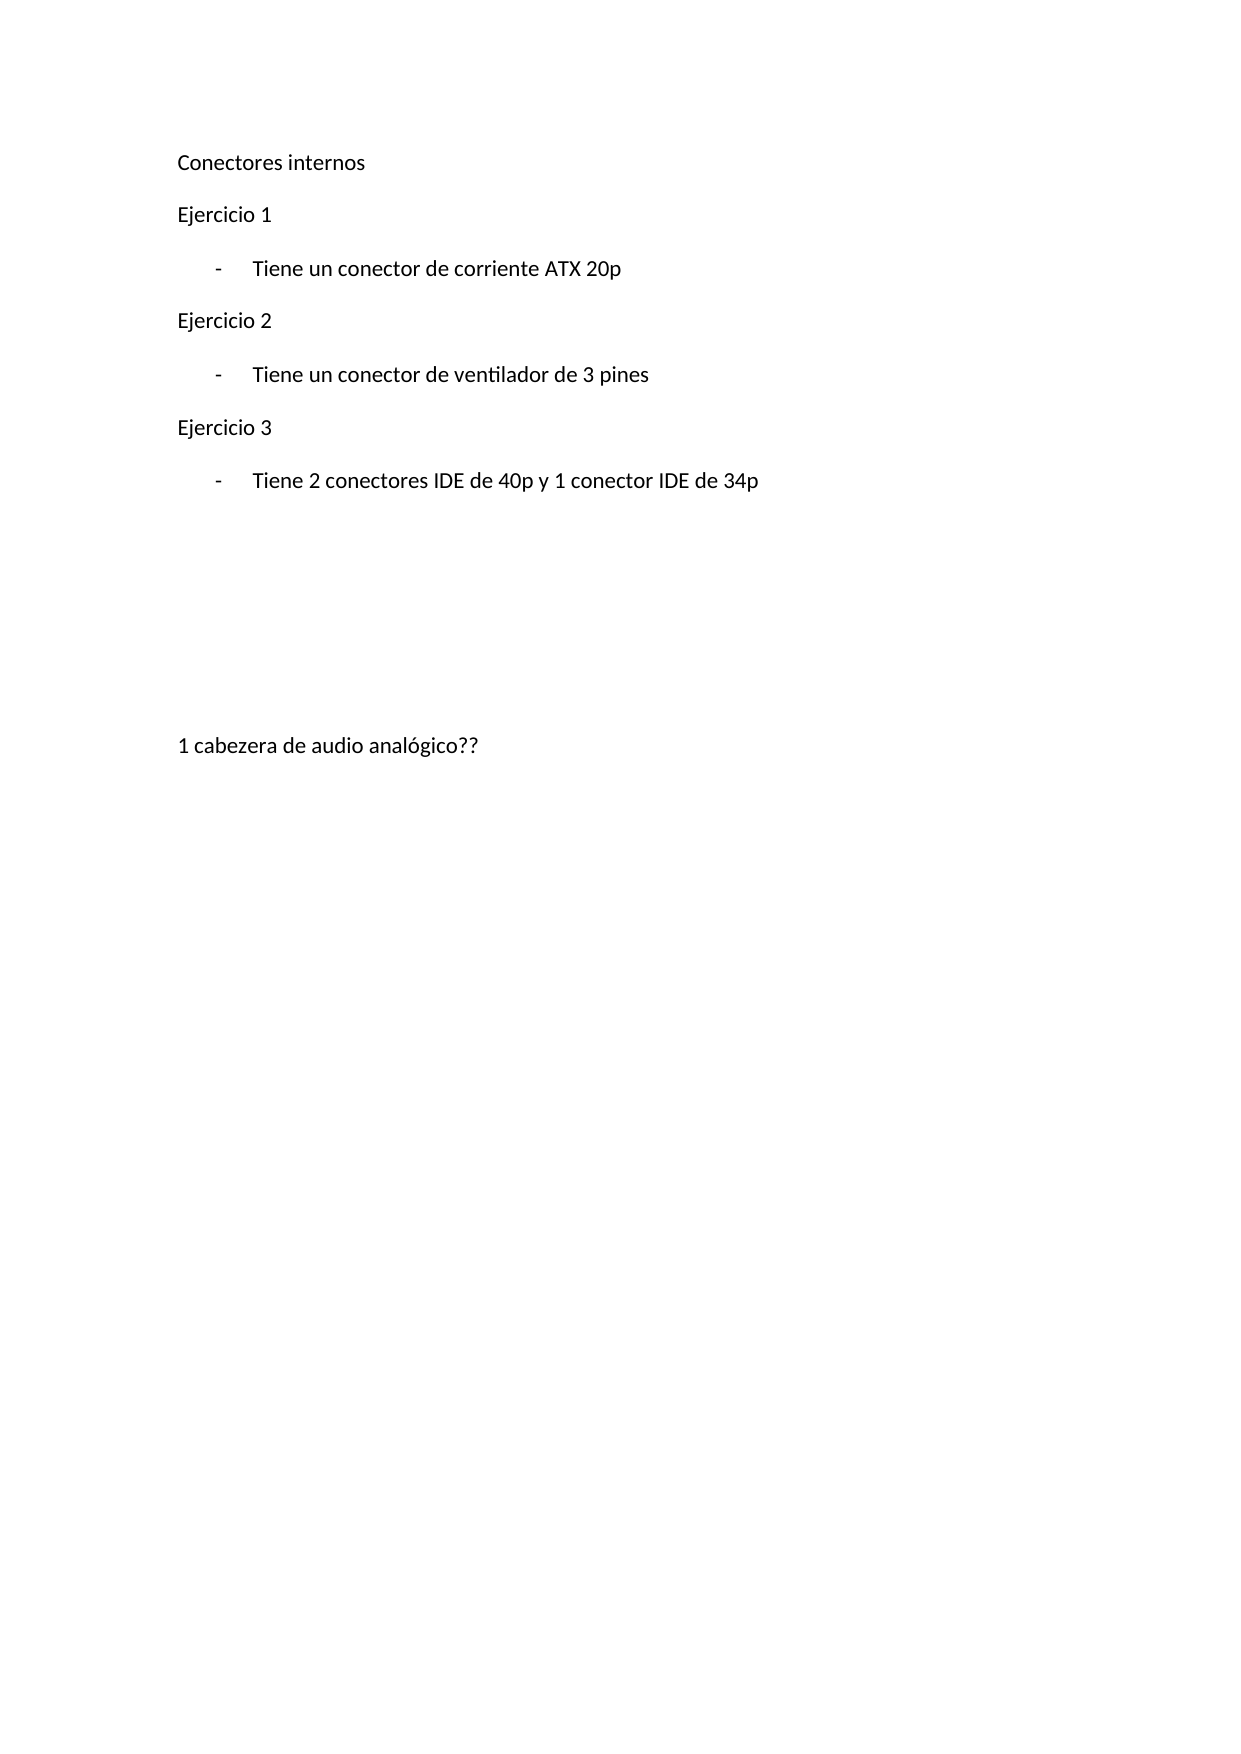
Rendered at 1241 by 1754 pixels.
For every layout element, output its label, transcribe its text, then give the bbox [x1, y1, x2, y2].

text Ejercicio 2 [177, 307, 1063, 335]
list Tiene un conector de ventilador de 3 pines [215, 360, 1063, 388]
list Tiene 2 conectores IDE de 40p y 1 conector IDE de 34p [215, 466, 1063, 494]
text 1 cabezera de audio analógico?? [177, 731, 1063, 759]
text Conectores internos [177, 148, 1063, 176]
text Ejercicio 1 [177, 201, 1063, 229]
list Tiene un conector de corriente ATX 20p [215, 254, 1063, 282]
text Ejercicio 3 [177, 413, 1063, 441]
